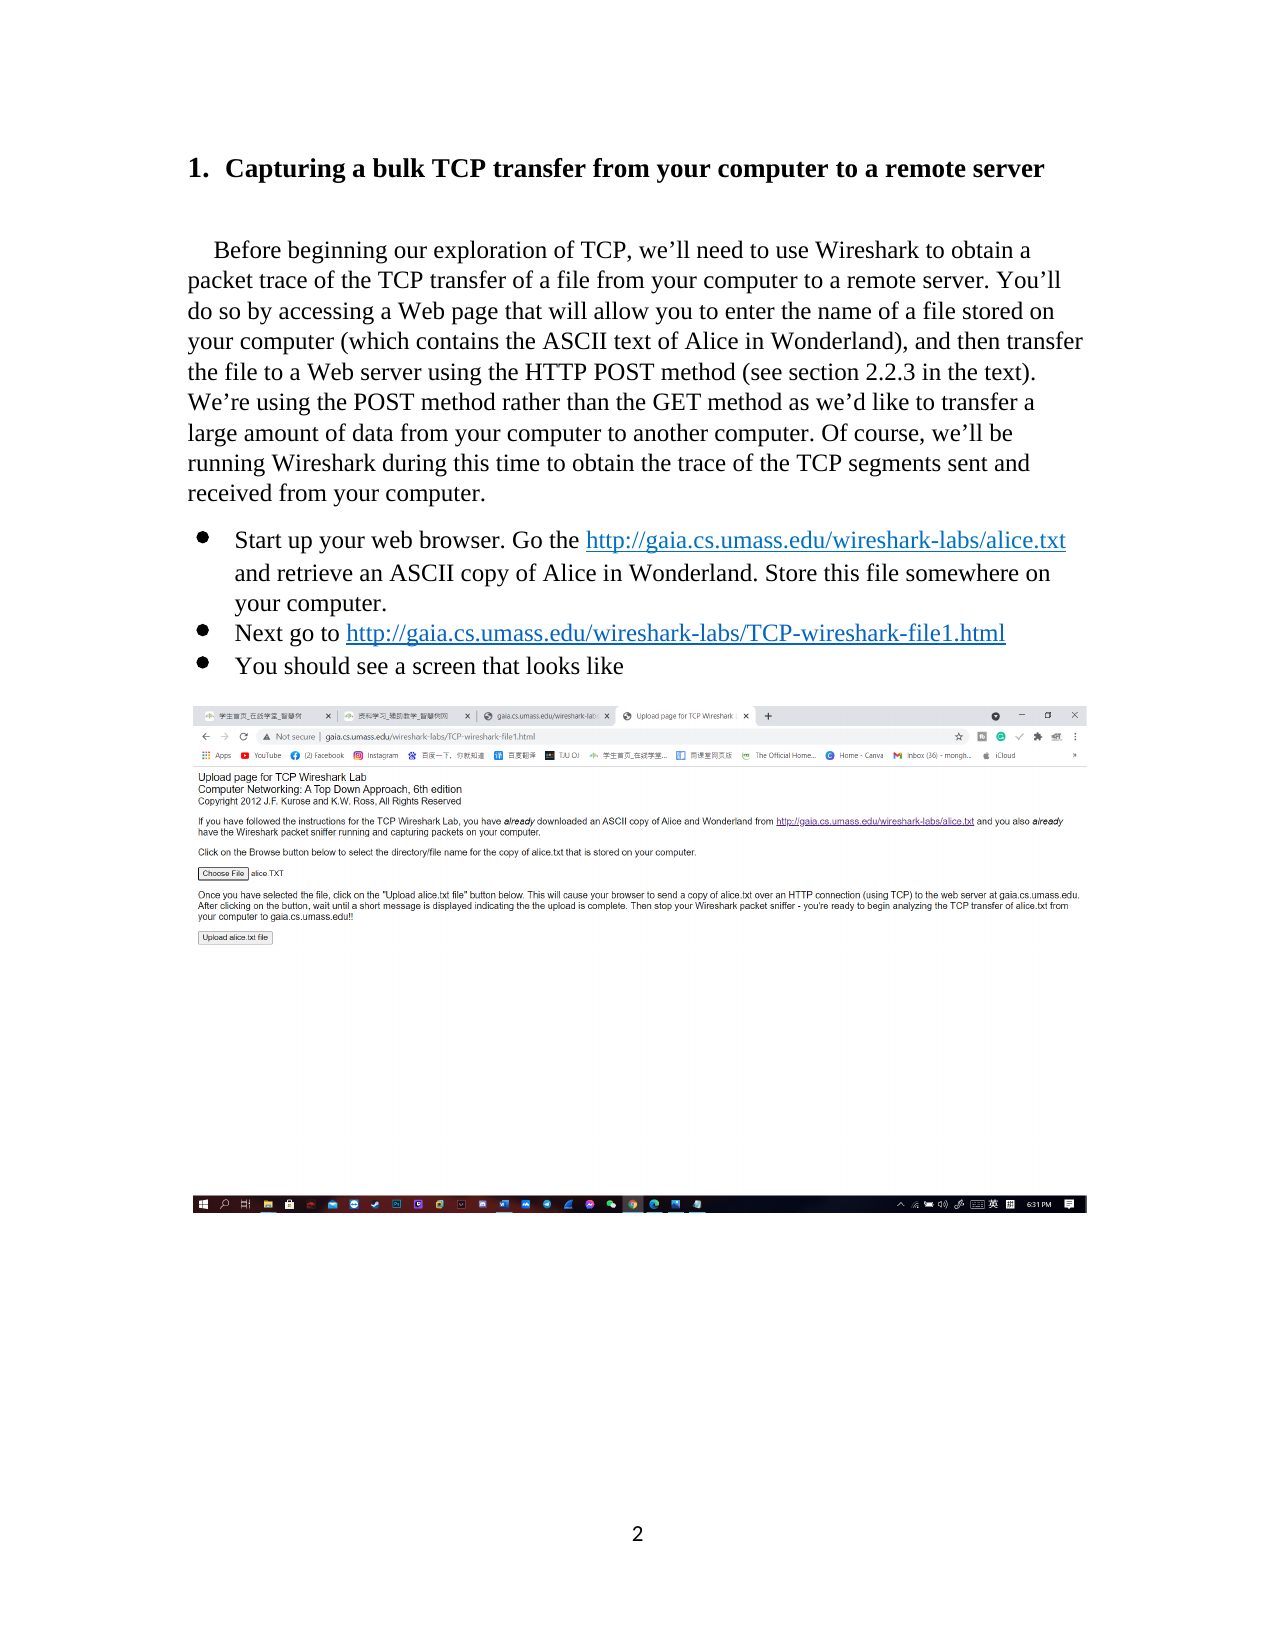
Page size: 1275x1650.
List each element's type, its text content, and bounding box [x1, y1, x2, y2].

picture [193, 706, 1086, 1213]
list Capturing a bulk TCP transfer from your computer to a remote server [187, 150, 1087, 183]
list Next go to http://gaia.cs.umass.edu/wireshark-labs/TCP-wireshark-file1.html [197, 618, 1087, 649]
text Before beginning our exploration of TCP, we’ll need to use Wireshark to obtain a packet trace of the TCP transfer of a file from your computer to a remote server. You’ll do so by accessing a Web page that will allow you to enter the name of a file stored on your computer (which contains the ASCII text of Alice in Wonderland), and then transfer the file to a Web server using the HTTP POST method (see section 2.2.3 in the text). We’re using the POST method rather than the GET method as we’d like to transfer a large amount of data from your computer to another computer. Of course, we’ll be running Wireshark during this time to obtain the trace of the TCP segments sent and received from your computer. [187, 235, 1087, 507]
list Start up your web browser. Go the http://gaia.cs.umass.edu/wireshark-labs/alice.txt and retrieve an ASCII copy of Alice in Wonderland. Store this file somewhere on your computer. [197, 526, 1087, 617]
list You should see a screen that looks like [197, 651, 1087, 681]
